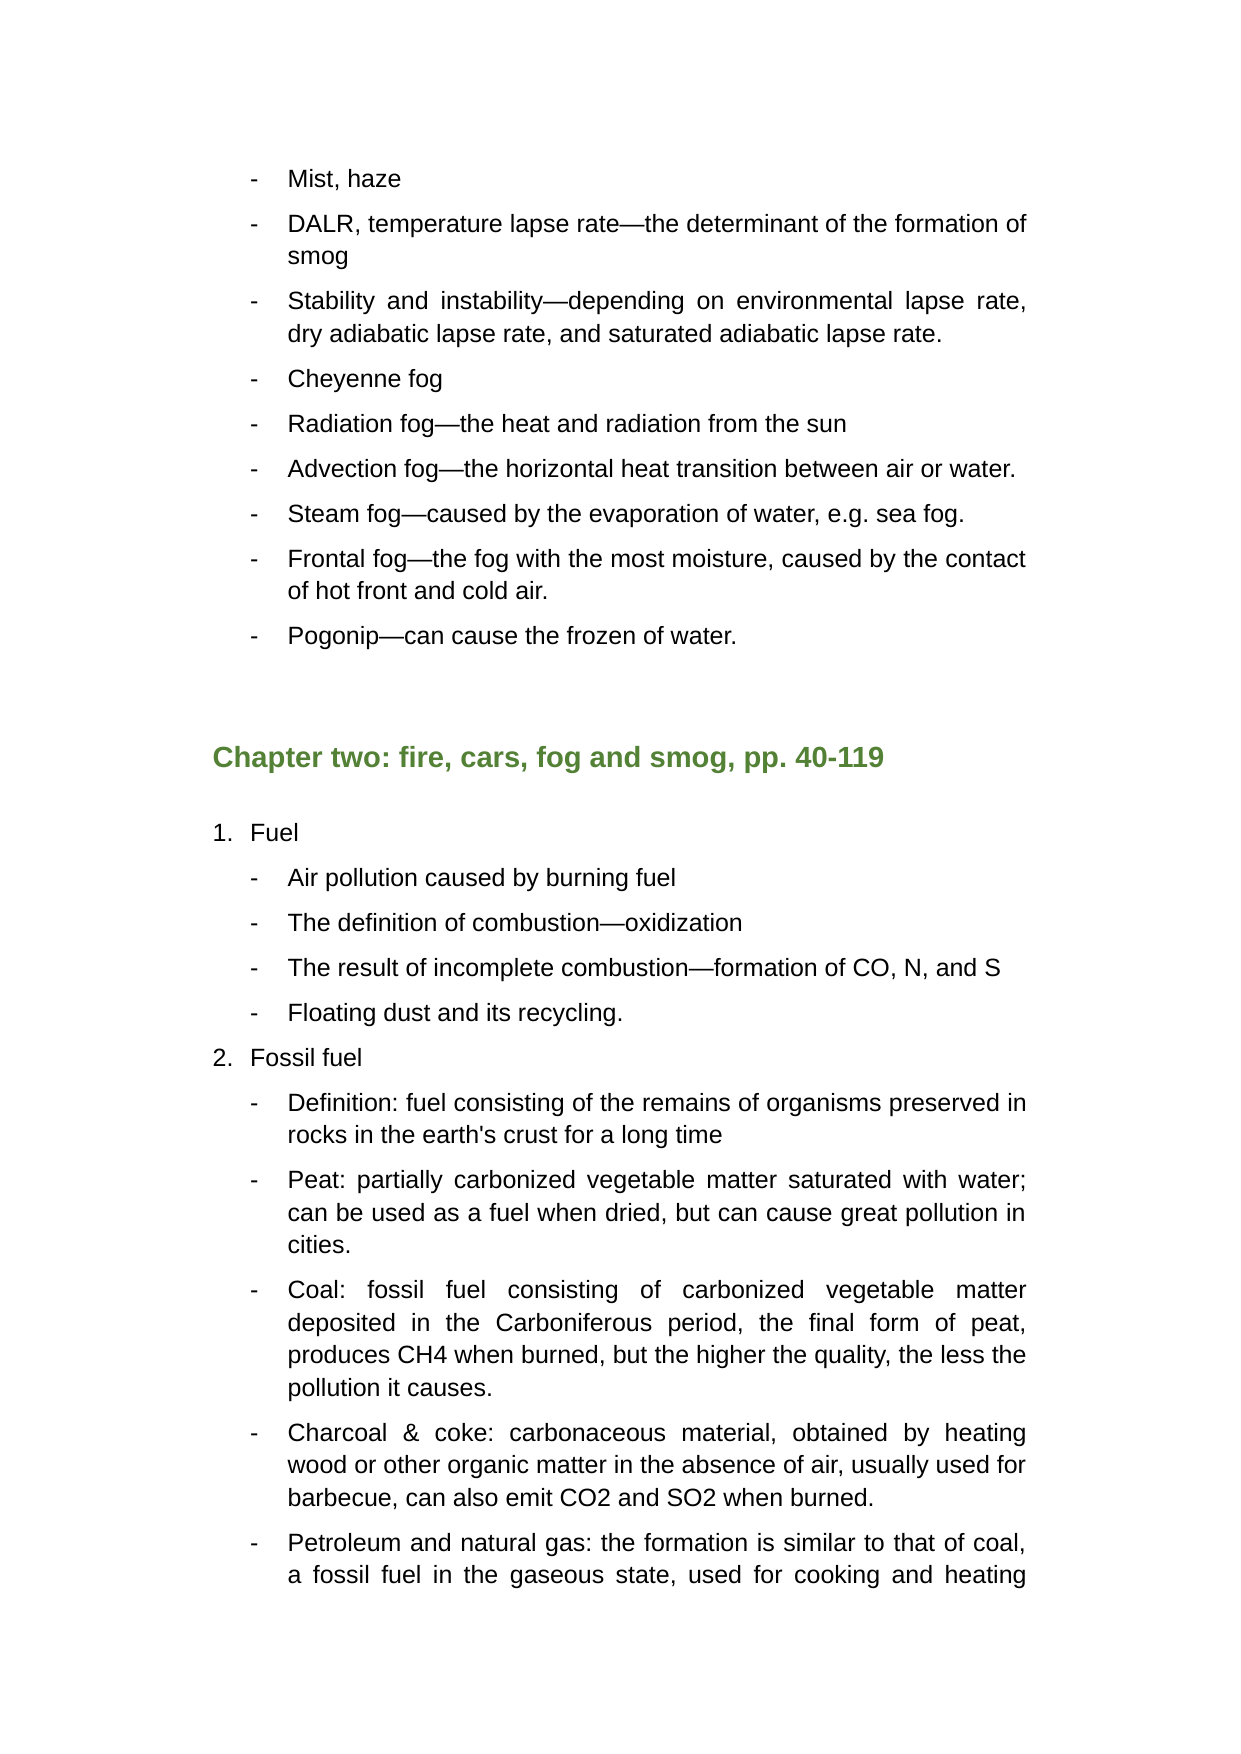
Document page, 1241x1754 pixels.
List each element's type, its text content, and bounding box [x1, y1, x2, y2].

list Frontal fog—the fog with the most moisture, caused by the contact of hot front and cold air. [250, 542, 1028, 607]
list The result of incomplete combustion—formation of CO, N, and S [250, 951, 1028, 984]
list Coal: fossil fuel consisting of carbonized vegetable matter deposited in the Carboniferous period, the final form of peat, produces CH4 when burned, but the higher the quality, the less the pollution it causes. [250, 1274, 1028, 1404]
list Advection fog—the horizontal heat transition between air or water. [250, 452, 1028, 484]
list Fuel [212, 816, 1028, 849]
subtitle Chapter two: fire, cars, fog and smog, pp. 40-119 [212, 724, 1028, 789]
list Pogonip—can cause the frozen of water. [250, 619, 1028, 652]
list Definition: fuel consisting of the remains of organisms preserved in rocks in the earth's crust for a long time [250, 1086, 1028, 1151]
list Fossil fuel [212, 1041, 1028, 1074]
list Air pollution caused by burning fuel [250, 861, 1028, 894]
list Peat: partially carbonized vegetable matter saturated with water; can be used as a fuel when dried, but can cause great pollution in cities. [250, 1164, 1028, 1261]
list Cheyenne fog [250, 362, 1028, 394]
list Mist, haze [250, 162, 1028, 194]
list DALR, temperature lapse rate—the determinant of the formation of smog [250, 207, 1028, 272]
list Charcoal & coke: carbonaceous material, obtained by heating wood or other organic matter in the absence of air, usually used for barbecue, can also emit CO2 and SO2 when burned. [250, 1416, 1028, 1514]
list Steam fog—caused by the evaporation of water, e.g. sea fog. [250, 497, 1028, 529]
list Stability and instability—depending on environmental lapse rate, dry adiabatic lapse rate, and saturated adiabatic lapse rate. [250, 284, 1028, 349]
list Floating dust and its recycling. [250, 996, 1028, 1029]
list The definition of combustion—oxidization [250, 906, 1028, 939]
list Radiation fog—the heat and radiation from the sun [250, 407, 1028, 439]
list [250, 1526, 1028, 1591]
